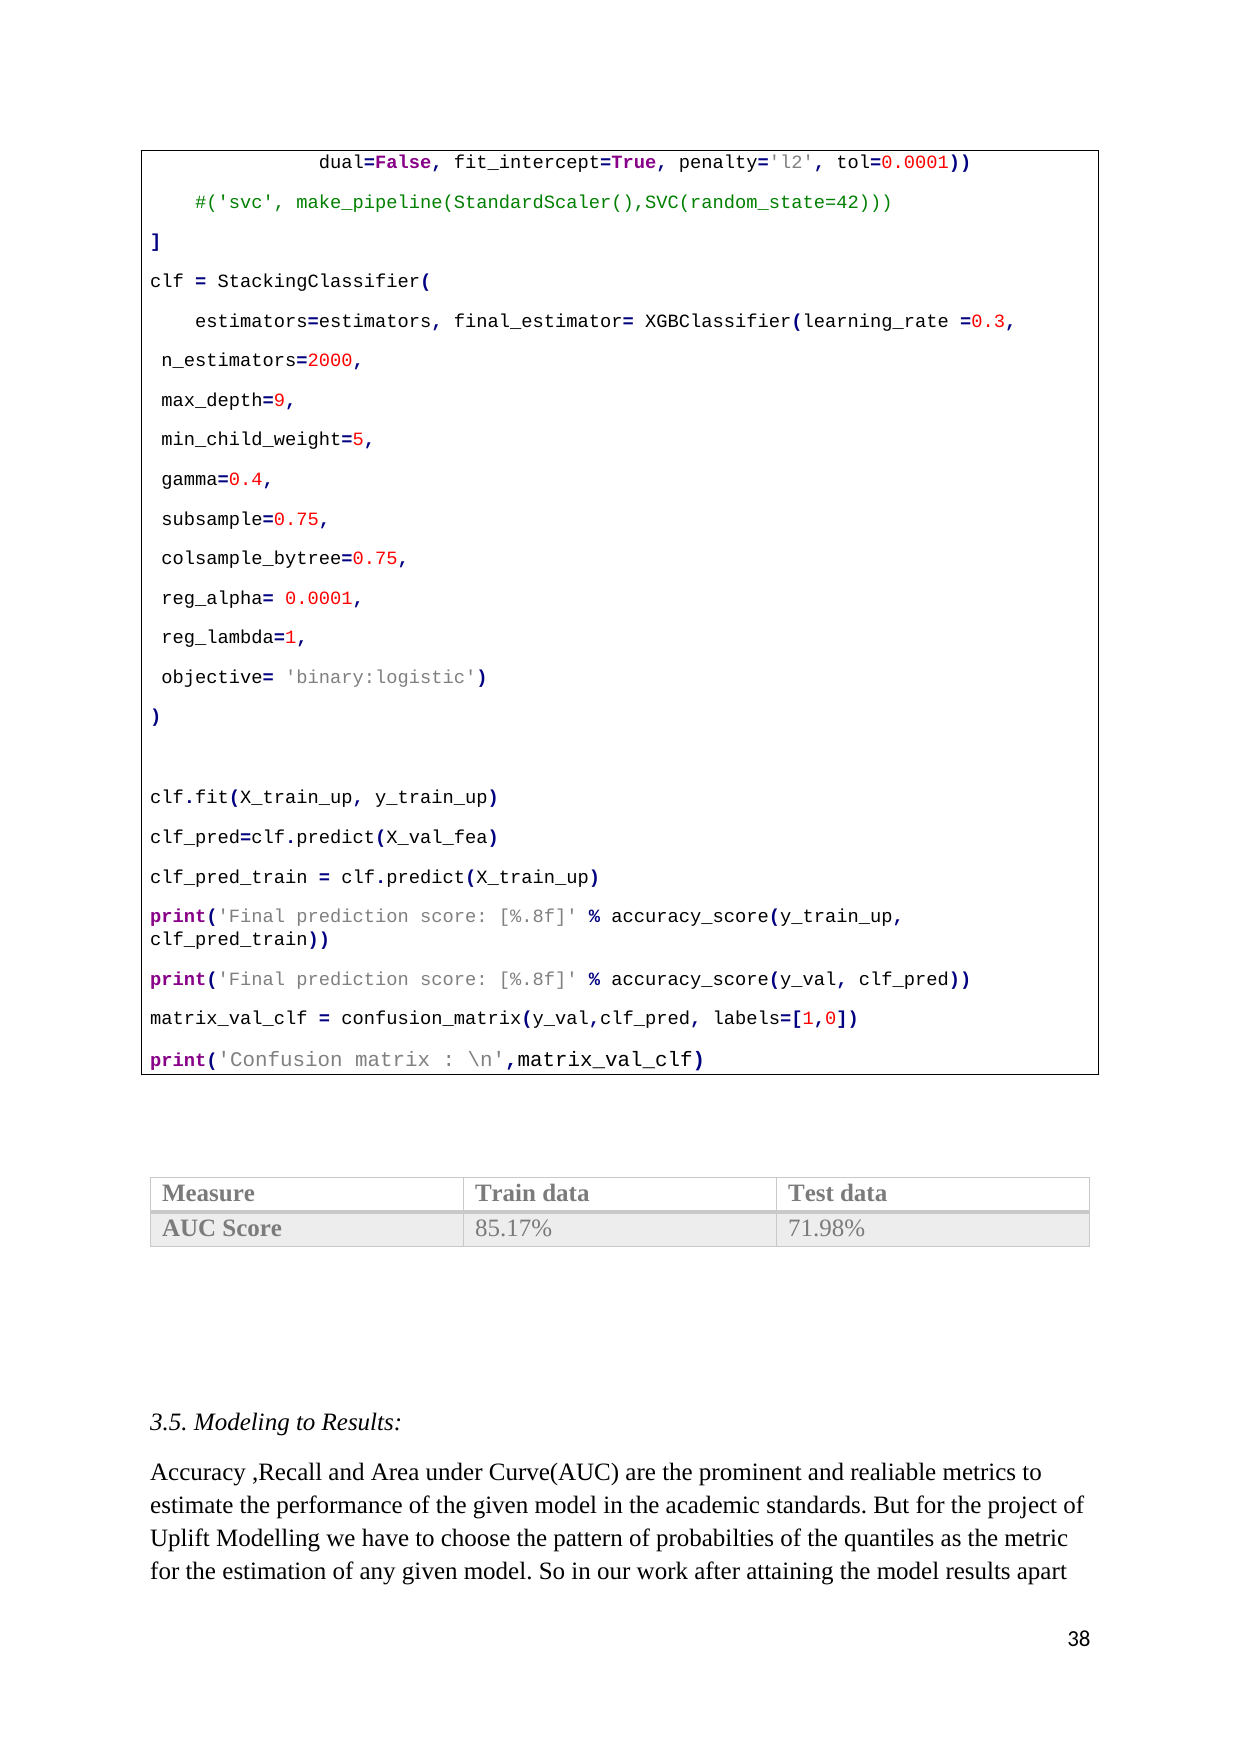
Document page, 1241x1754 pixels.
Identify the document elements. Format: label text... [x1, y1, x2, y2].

text clf = StackingClassifier( [142, 269, 1098, 293]
text clf.fit(X_train_up, y_train_up) [142, 785, 1098, 809]
text matrix_val_clf = confusion_matrix(y_val,clf_pred, labels=[1,0]) [142, 1006, 1098, 1030]
table_header Train data [464, 1178, 776, 1210]
text reg_lambda=1, [142, 625, 1098, 649]
text objective= 'binary:logistic') [142, 664, 1098, 689]
text print('Final prediction score: [%.8f]' % accuracy_score(y_train_up, clf_pred_train)) [142, 904, 1098, 951]
text ) [142, 704, 1098, 728]
text estimators=estimators, final_estimator= XGBClassifier(learning_rate =0.3, [142, 308, 1098, 333]
text clf_pred_train = clf.predict(X_train_up) [142, 864, 1098, 889]
text print('Confusion matrix : \n',matrix_val_clf) [142, 1046, 1098, 1074]
text min_child_weight=5, [142, 427, 1098, 451]
text 3.5. Modeling to Results: [150, 1407, 1090, 1436]
text dual=False, fit_intercept=True, penalty='l2', tol=0.0001)) [142, 151, 1098, 174]
text reg_alpha= 0.0001, [142, 585, 1098, 610]
table_cell 71.98% [777, 1214, 1089, 1246]
table_header Test data [777, 1178, 1089, 1210]
table_cell AUC Score [151, 1214, 463, 1246]
text n_estimators=2000, [142, 348, 1098, 372]
text max_depth=9, [142, 387, 1098, 412]
table_header Measure [151, 1178, 463, 1210]
text gamma=0.4, [142, 467, 1098, 491]
text subsample=0.75, [142, 506, 1098, 531]
text colsample_bytree=0.75, [142, 546, 1098, 570]
text #('svc', make_pipeline(StandardScaler(),SVC(random_state=42))) [142, 189, 1098, 214]
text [150, 1457, 1090, 1585]
table_cell 85.17% [464, 1214, 776, 1246]
text ] [142, 229, 1098, 253]
text clf_pred=clf.predict(X_val_fea) [142, 825, 1098, 849]
text print('Final prediction score: [%.8f]' % accuracy_score(y_val, clf_pred)) [142, 966, 1098, 991]
